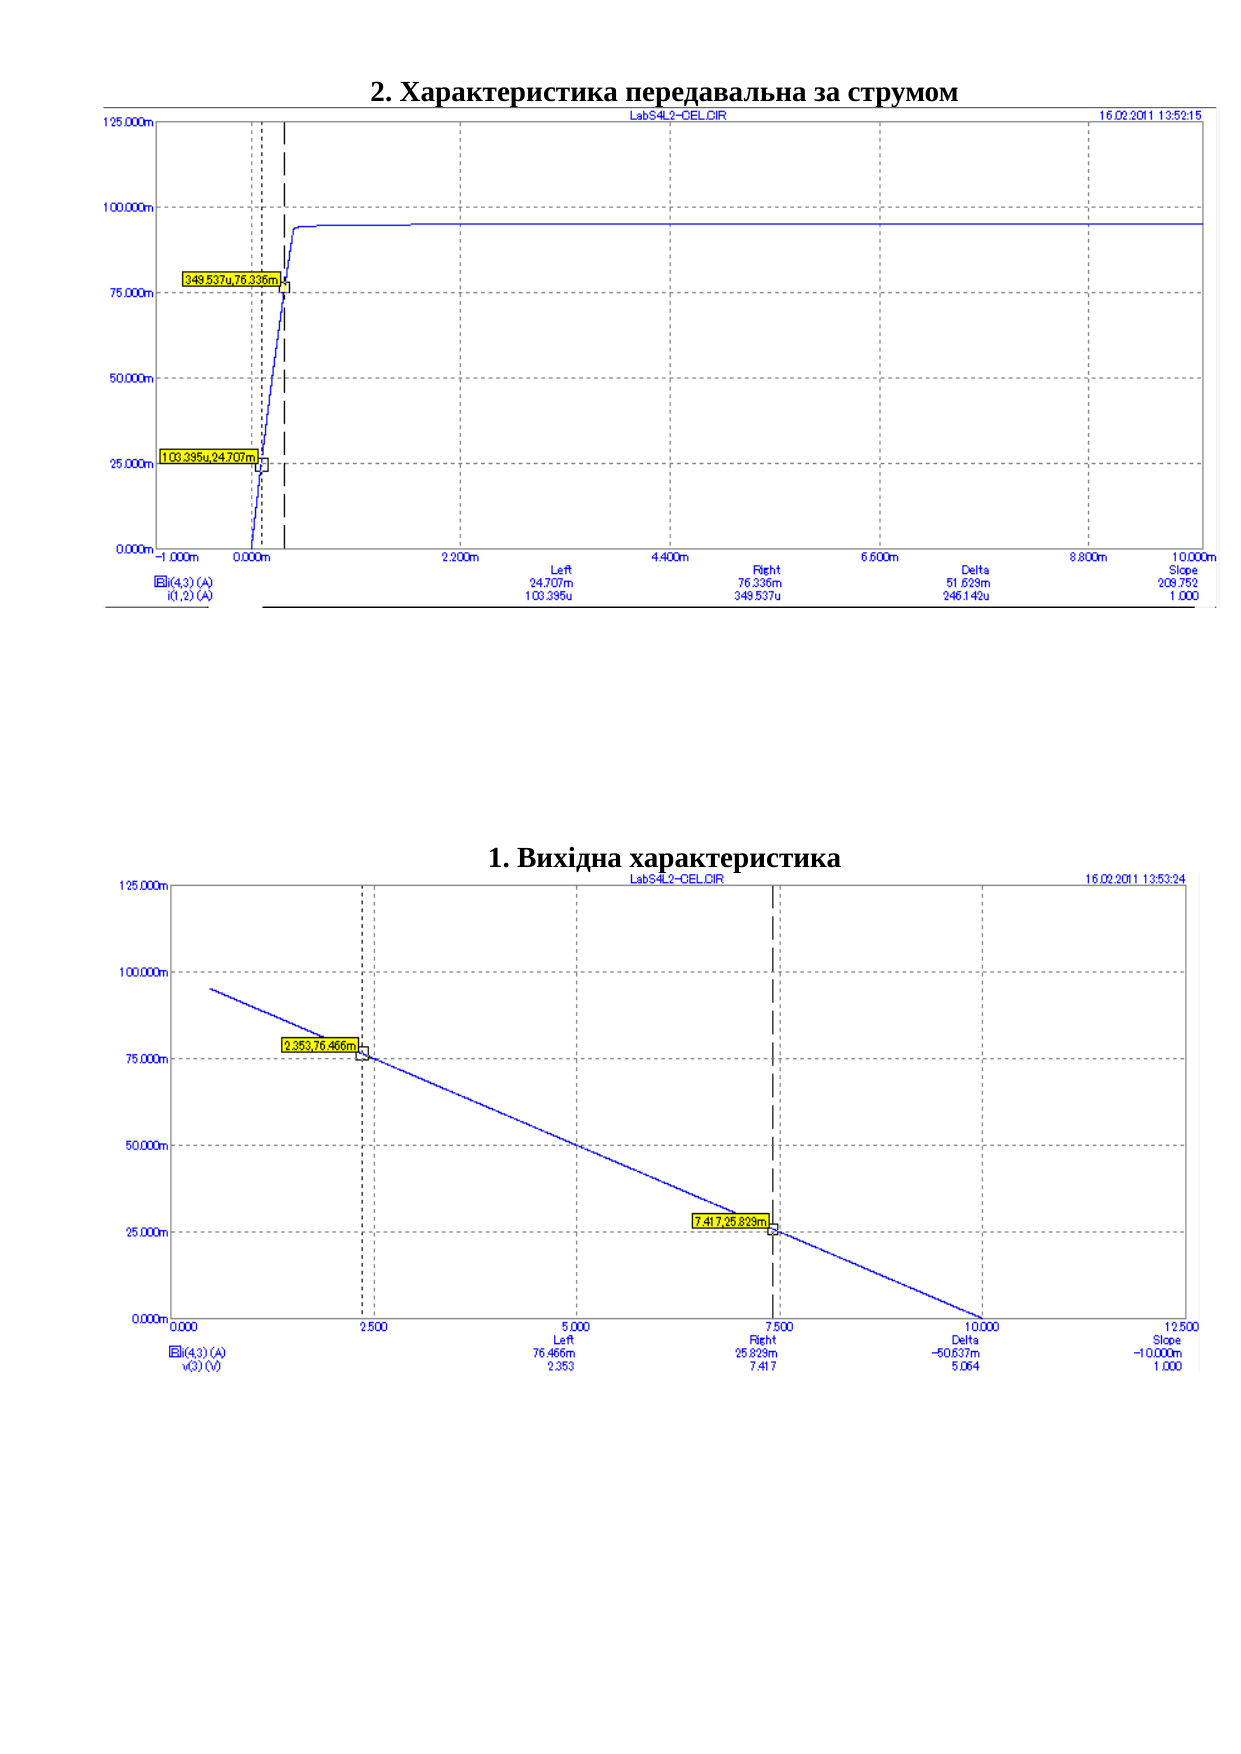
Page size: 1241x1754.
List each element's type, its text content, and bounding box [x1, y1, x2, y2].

picture [118, 873, 1200, 1372]
subtitle 1. Вихідна характеристика [177, 840, 1152, 873]
picture [103, 107, 1220, 608]
subtitle 2. Характеристика передавальна за струмом [177, 74, 1152, 107]
